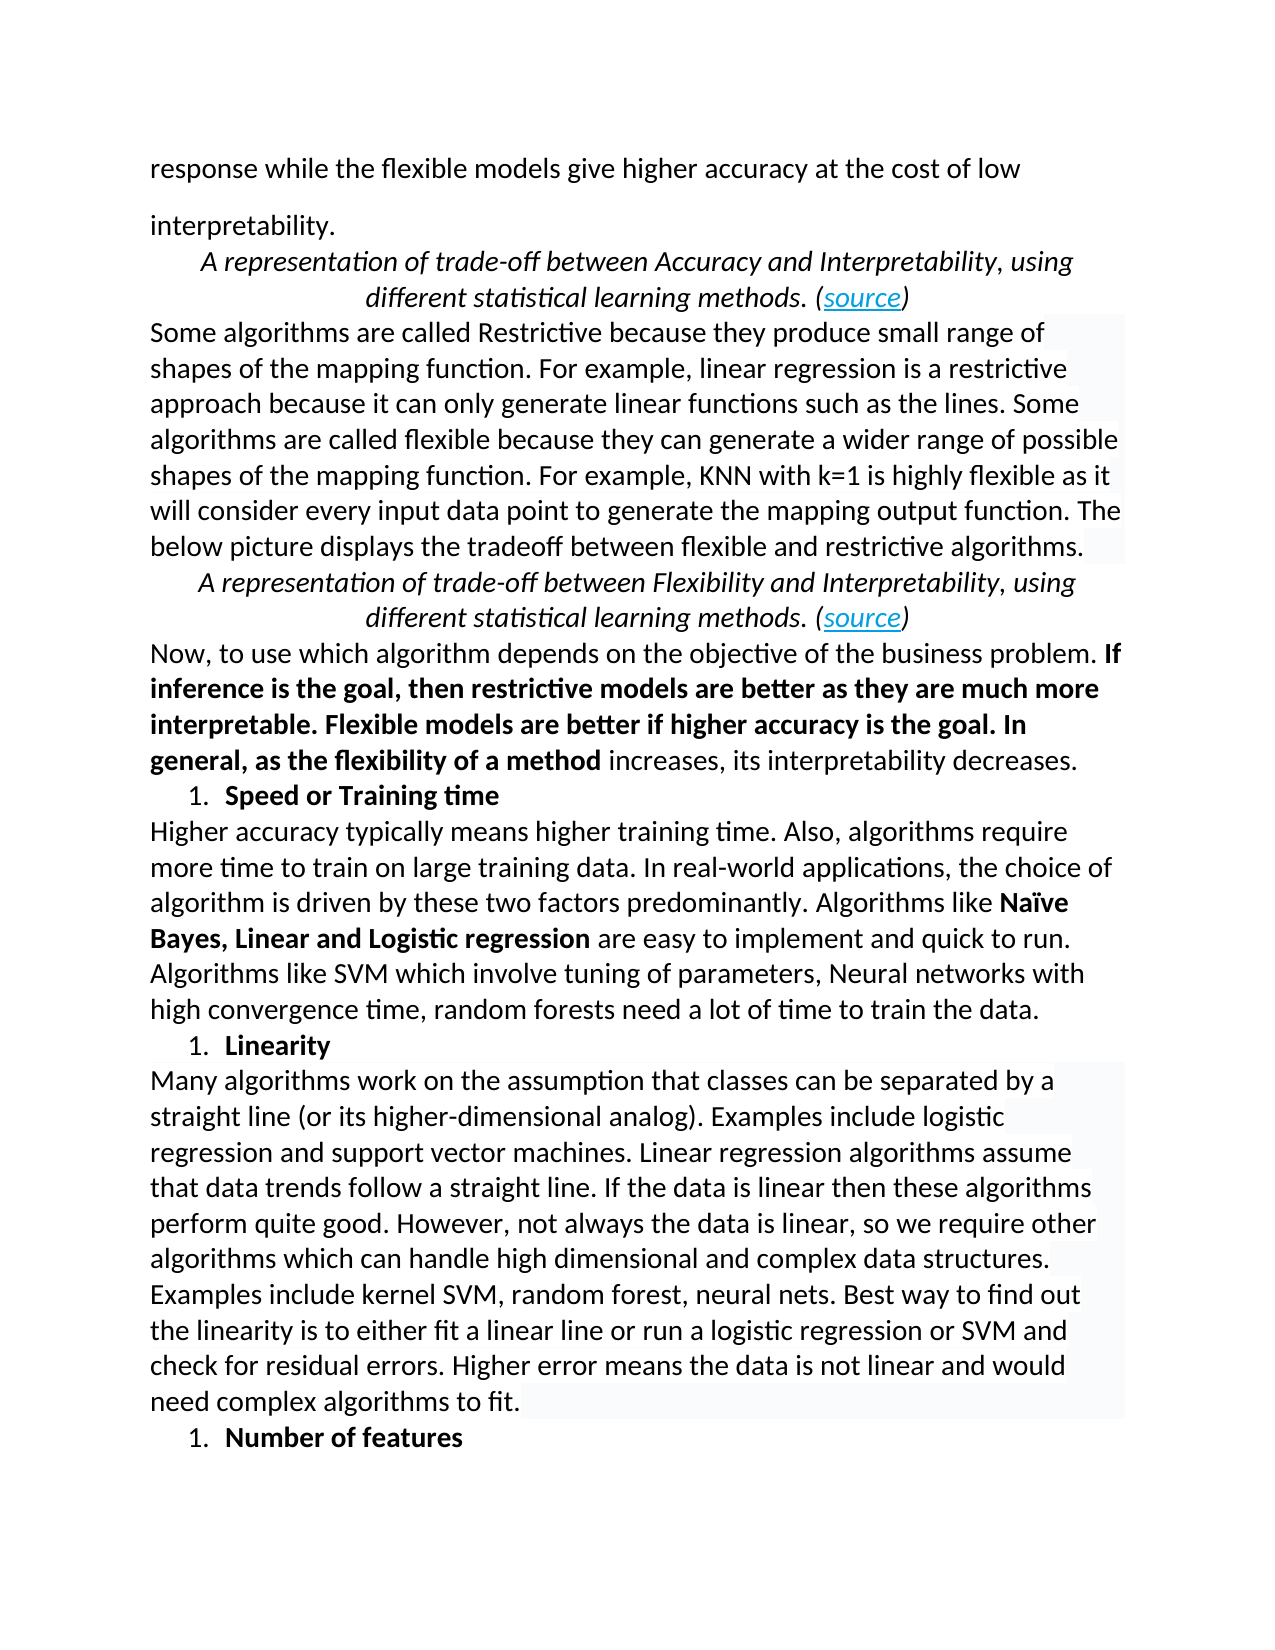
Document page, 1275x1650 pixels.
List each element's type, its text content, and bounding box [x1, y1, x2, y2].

text A representation of trade-off between Flexibility and Interpretability, using different statistical learning methods. (source) [150, 564, 1125, 635]
list Number of features [187, 1419, 1125, 1454]
text A representation of trade-off between Accuracy and Interpretability, using different statistical learning methods. (source) [150, 243, 1125, 314]
text Many algorithms work on the assumption that classes can be separated by a straight line (or its higher-dimensional analog). Examples include logistic regression and support vector machines. Linear regression algorithms assume that data trends follow a straight line. If the data is linear then these algorithms perform quite good. However, not always the data is linear, so we require other algorithms which can handle high dimensional and complex data structures. Examples include kernel SVM, random forest, neural nets. Best way to find out the linearity is to either fit a linear line or run a logistic regression or SVM and check for residual errors. Higher error means the data is not linear and would need complex algorithms to fit. [150, 1062, 1125, 1419]
list Speed or Training time [187, 777, 1125, 813]
list Linearity [187, 1027, 1125, 1062]
text Some algorithms are called Restrictive because they produce small range of shapes of the mapping function. For example, linear regression is a restrictive approach because it can only generate linear functions such as the lines. Some algorithms are called flexible because they can generate a wider range of possible shapes of the mapping function. For example, KNN with k=1 is highly flexible as it will consider every input data point to generate the mapping output function. The below picture displays the tradeoff between flexible and restrictive algorithms. [150, 314, 1125, 564]
